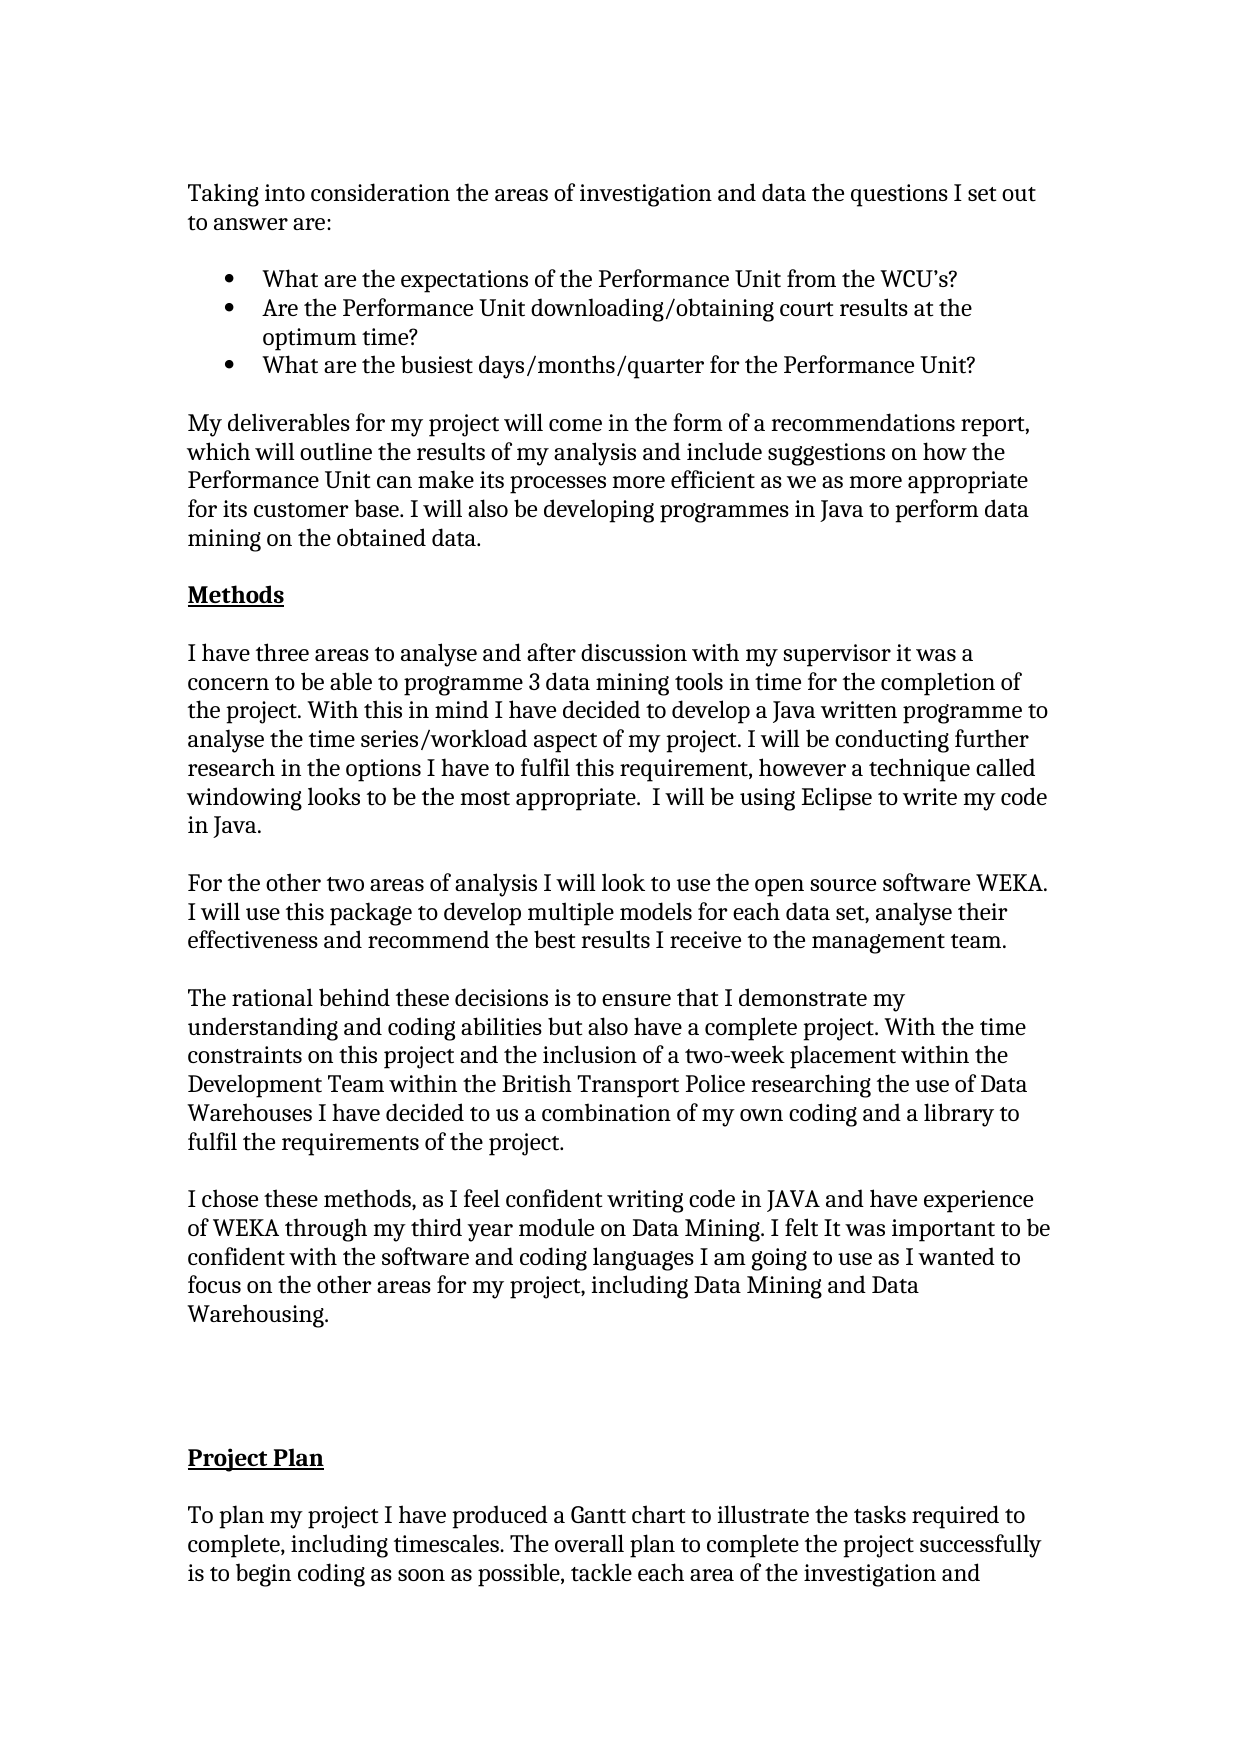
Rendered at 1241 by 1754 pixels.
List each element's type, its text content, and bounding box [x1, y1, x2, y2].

list What are the expectations of the Performance Unit from the WCU’s? [225, 265, 1053, 294]
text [187, 1501, 1053, 1587]
text For the other two areas of analysis I will look to use the open source software WEKA. I will use this package to develop multiple models for each data set, analyse their effectiveness and recommend the best results I receive to the management team. [187, 869, 1053, 955]
text I chose these methods, as I feel confident writing code in JAVA and have experience of WEKA through my third year module on Data Mining. I felt It was important to be confident with the software and coding languages I am going to use as I wanted to focus on the other areas for my project, including Data Mining and Data Warehousing. [187, 1185, 1053, 1329]
list Are the Performance Unit downloading/obtaining court results at the optimum time? [225, 294, 1053, 351]
list What are the busiest days/months/quarter for the Performance Unit? [225, 351, 1053, 380]
text Taking into consideration the areas of investigation and data the questions I set out to answer are: [187, 179, 1053, 236]
text Methods [187, 581, 1053, 610]
text Project Plan [187, 1444, 1053, 1472]
text I have three areas to analyse and after discussion with my supervisor it was a concern to be able to programme 3 data mining tools in time for the completion of the project. With this in mind I have decided to develop a Java written programme to analyse the time series/workload aspect of my project. I will be conducting further research in the options I have to fulfil this requirement, however a technique called windowing looks to be the most appropriate. I will be using Eclipse to write my code in Java. [187, 639, 1053, 840]
text My deliverables for my project will come in the form of a recommendations report, which will outline the results of my analysis and include suggestions on how the Performance Unit can make its processes more efficient as we as more appropriate for its customer base. I will also be developing programmes in Java to perform data mining on the obtained data. [187, 409, 1053, 552]
text The rational behind these decisions is to ensure that I demonstrate my understanding and coding abilities but also have a complete project. With the time constraints on this project and the inclusion of a two-week placement within the Development Team within the British Transport Police researching the use of Data Warehouses I have decided to us a combination of my own coding and a library to fulfil the requirements of the project. [187, 984, 1053, 1156]
